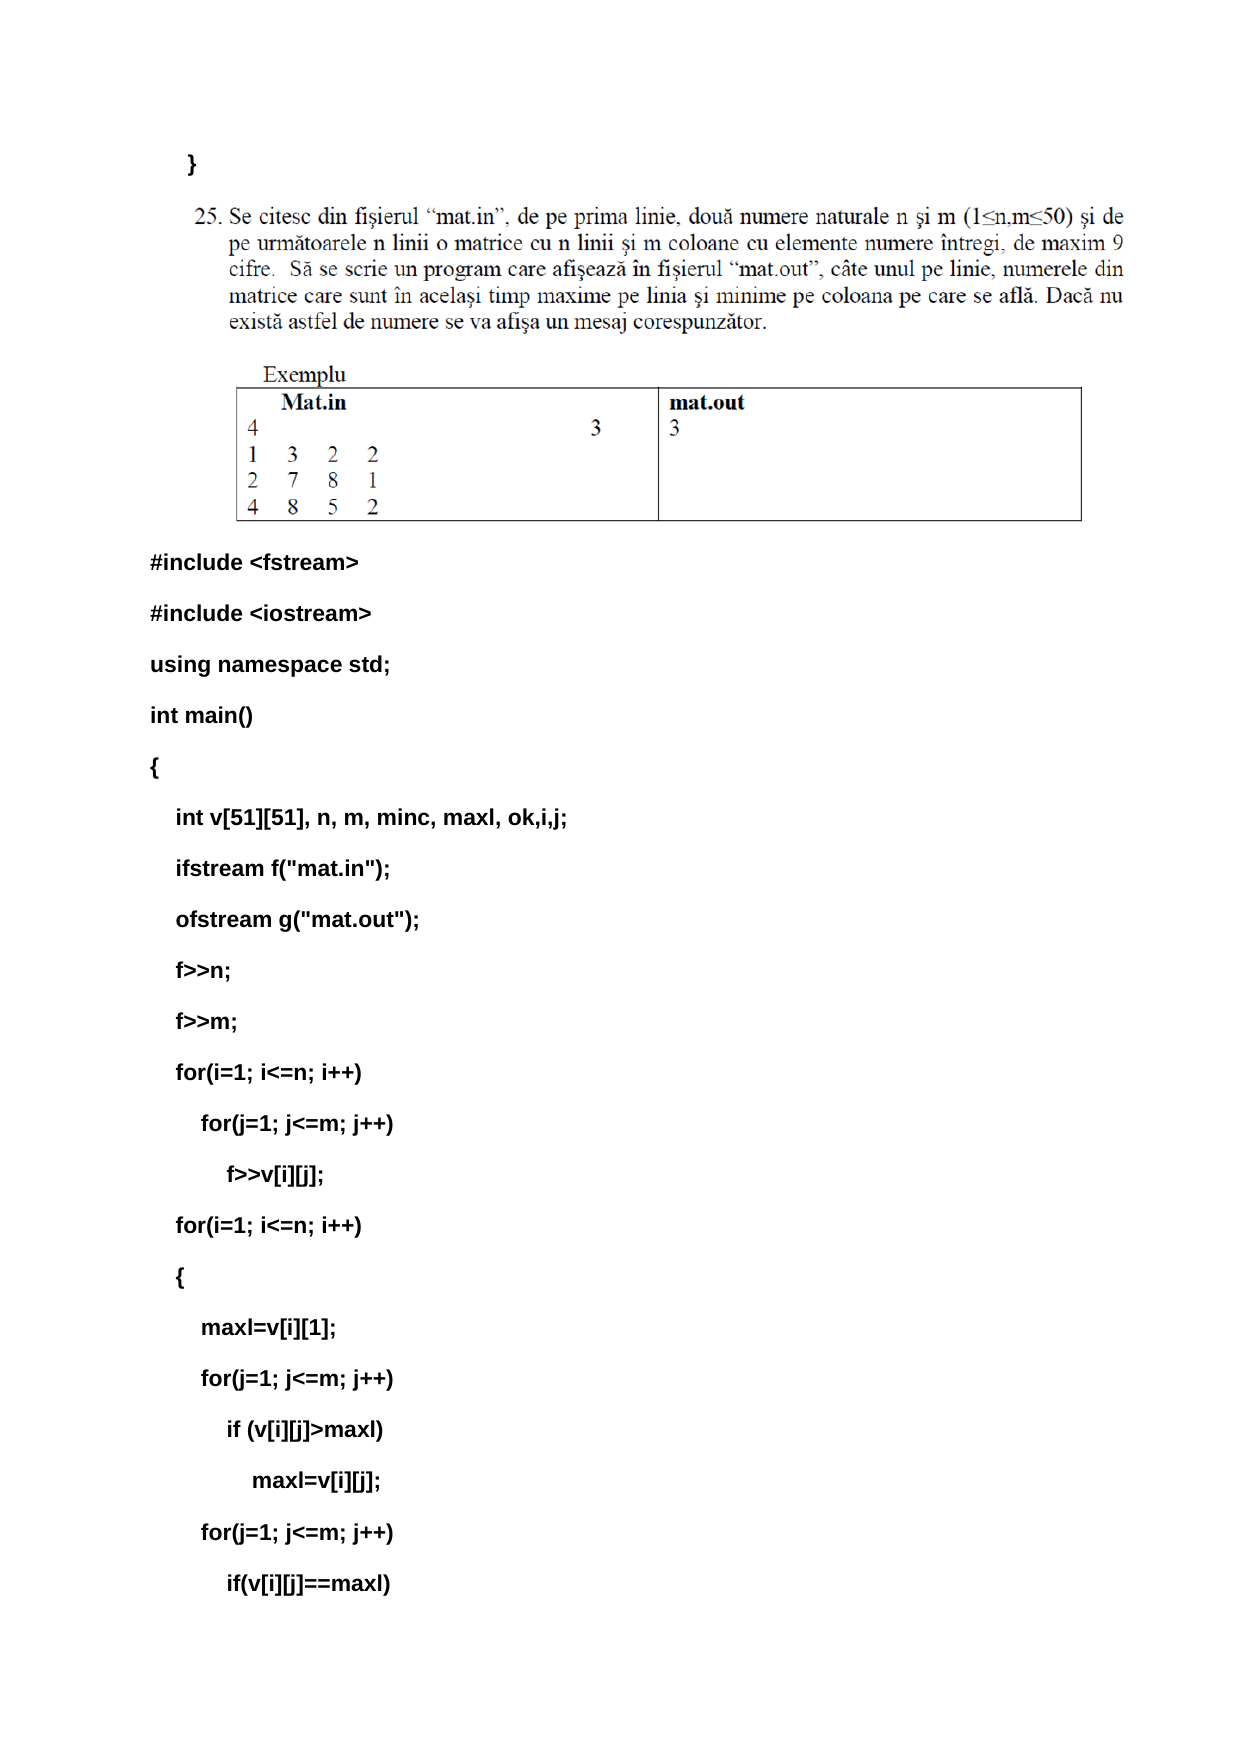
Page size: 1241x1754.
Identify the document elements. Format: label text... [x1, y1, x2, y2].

text if (v[i][j]>maxl) [150, 1416, 1090, 1443]
text using namespace std; [150, 651, 1090, 677]
text { [150, 753, 1090, 779]
text int v[51][51], n, m, minc, maxl, ok,i,j; [150, 804, 1090, 830]
text ofstream g("mat.out"); [150, 906, 1090, 932]
text f>>m; [150, 1008, 1090, 1034]
picture [187, 201, 1128, 524]
text maxl=v[i][j]; [150, 1467, 1090, 1494]
text { [150, 1263, 1090, 1289]
text } [187, 150, 1090, 176]
text ifstream f("mat.in"); [150, 855, 1090, 881]
text for(j=1; j<=m; j++) [150, 1518, 1090, 1545]
text maxl=v[i][1]; [150, 1314, 1090, 1341]
text f>>v[i][j]; [150, 1161, 1090, 1187]
text for(j=1; j<=m; j++) [150, 1365, 1090, 1392]
text int main() [150, 702, 1090, 728]
text for(i=1; i<=n; i++) [150, 1059, 1090, 1085]
text #include <fstream> [150, 549, 1090, 575]
text for(j=1; j<=m; j++) [150, 1110, 1090, 1136]
text if(v[i][j]==maxl) [150, 1569, 1090, 1596]
text for(i=1; i<=n; i++) [150, 1212, 1090, 1238]
text f>>n; [150, 957, 1090, 983]
text #include <iostream> [150, 600, 1090, 626]
